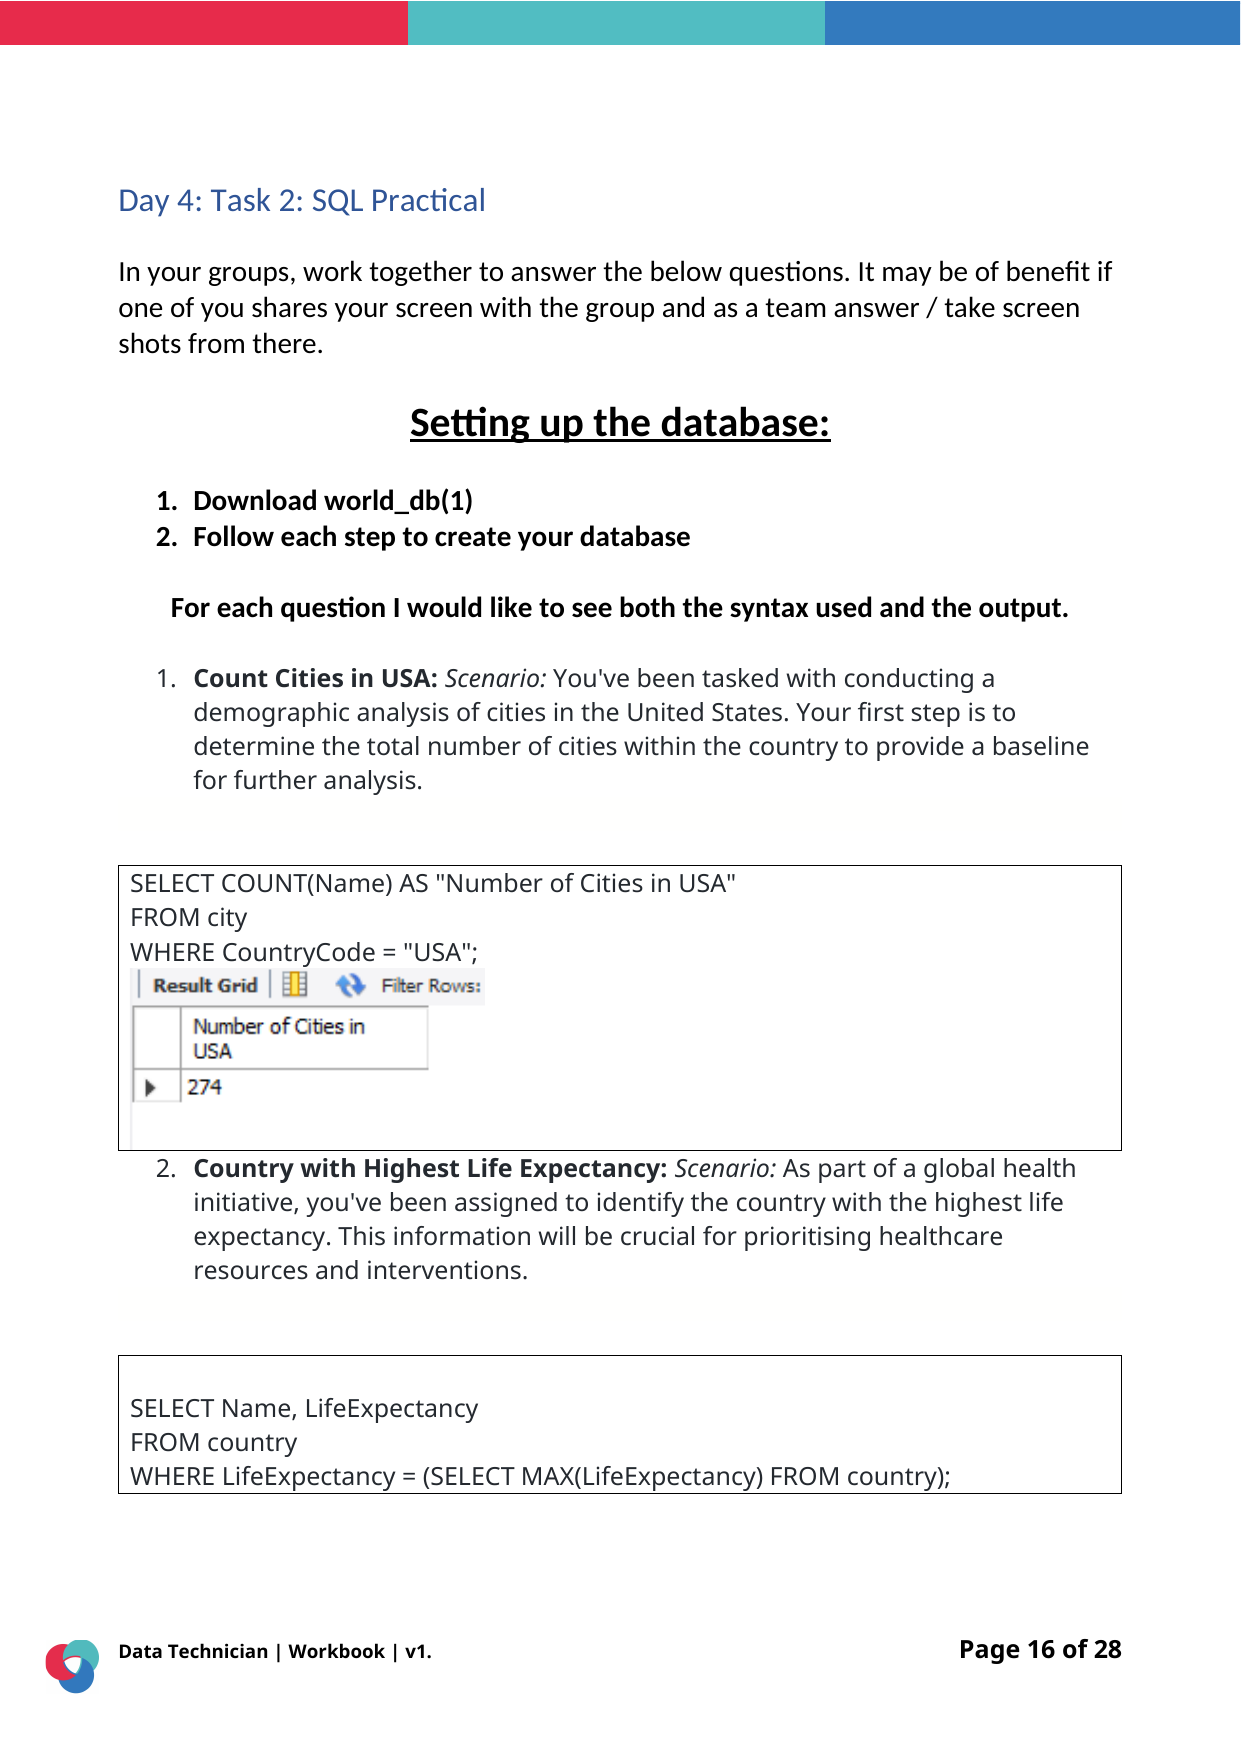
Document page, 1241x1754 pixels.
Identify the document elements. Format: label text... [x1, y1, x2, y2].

text In your groups, work together to answer the below questions. It may be of benefit if one of you shares your screen with the group and as a team answer / take screen shots from there. [118, 253, 1122, 360]
picture [129, 968, 485, 1150]
picture [45, 1640, 100, 1694]
list Follow each step to create your database [156, 518, 1122, 554]
text For each question I would like to see both the syntax used and the output. [118, 589, 1122, 625]
list Count Cities in USA: Scenario: You've been tasked with conducting a demographic analysis of cities in the United States. Your first step is to determine the total number of cities within the country to provide a baseline for further analysis. [156, 661, 1122, 797]
list Download world_db(1) [156, 482, 1122, 518]
list Country with Highest Life Expectancy: Scenario: As part of a global health initiative, you've been assigned to identify the country with the highest life expectancy. This information will be crucial for prioritising healthcare resources and interventions. [156, 1151, 1122, 1287]
table_header SELECT COUNT(Name) AS "Number of Cities in USA" FROM city WHERE CountryCode = "USA"; [119, 866, 1121, 1150]
subtitle Day 4: Task 2: SQL Practical [118, 179, 1122, 219]
text Setting up the database: [118, 396, 1122, 447]
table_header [119, 1356, 1121, 1492]
